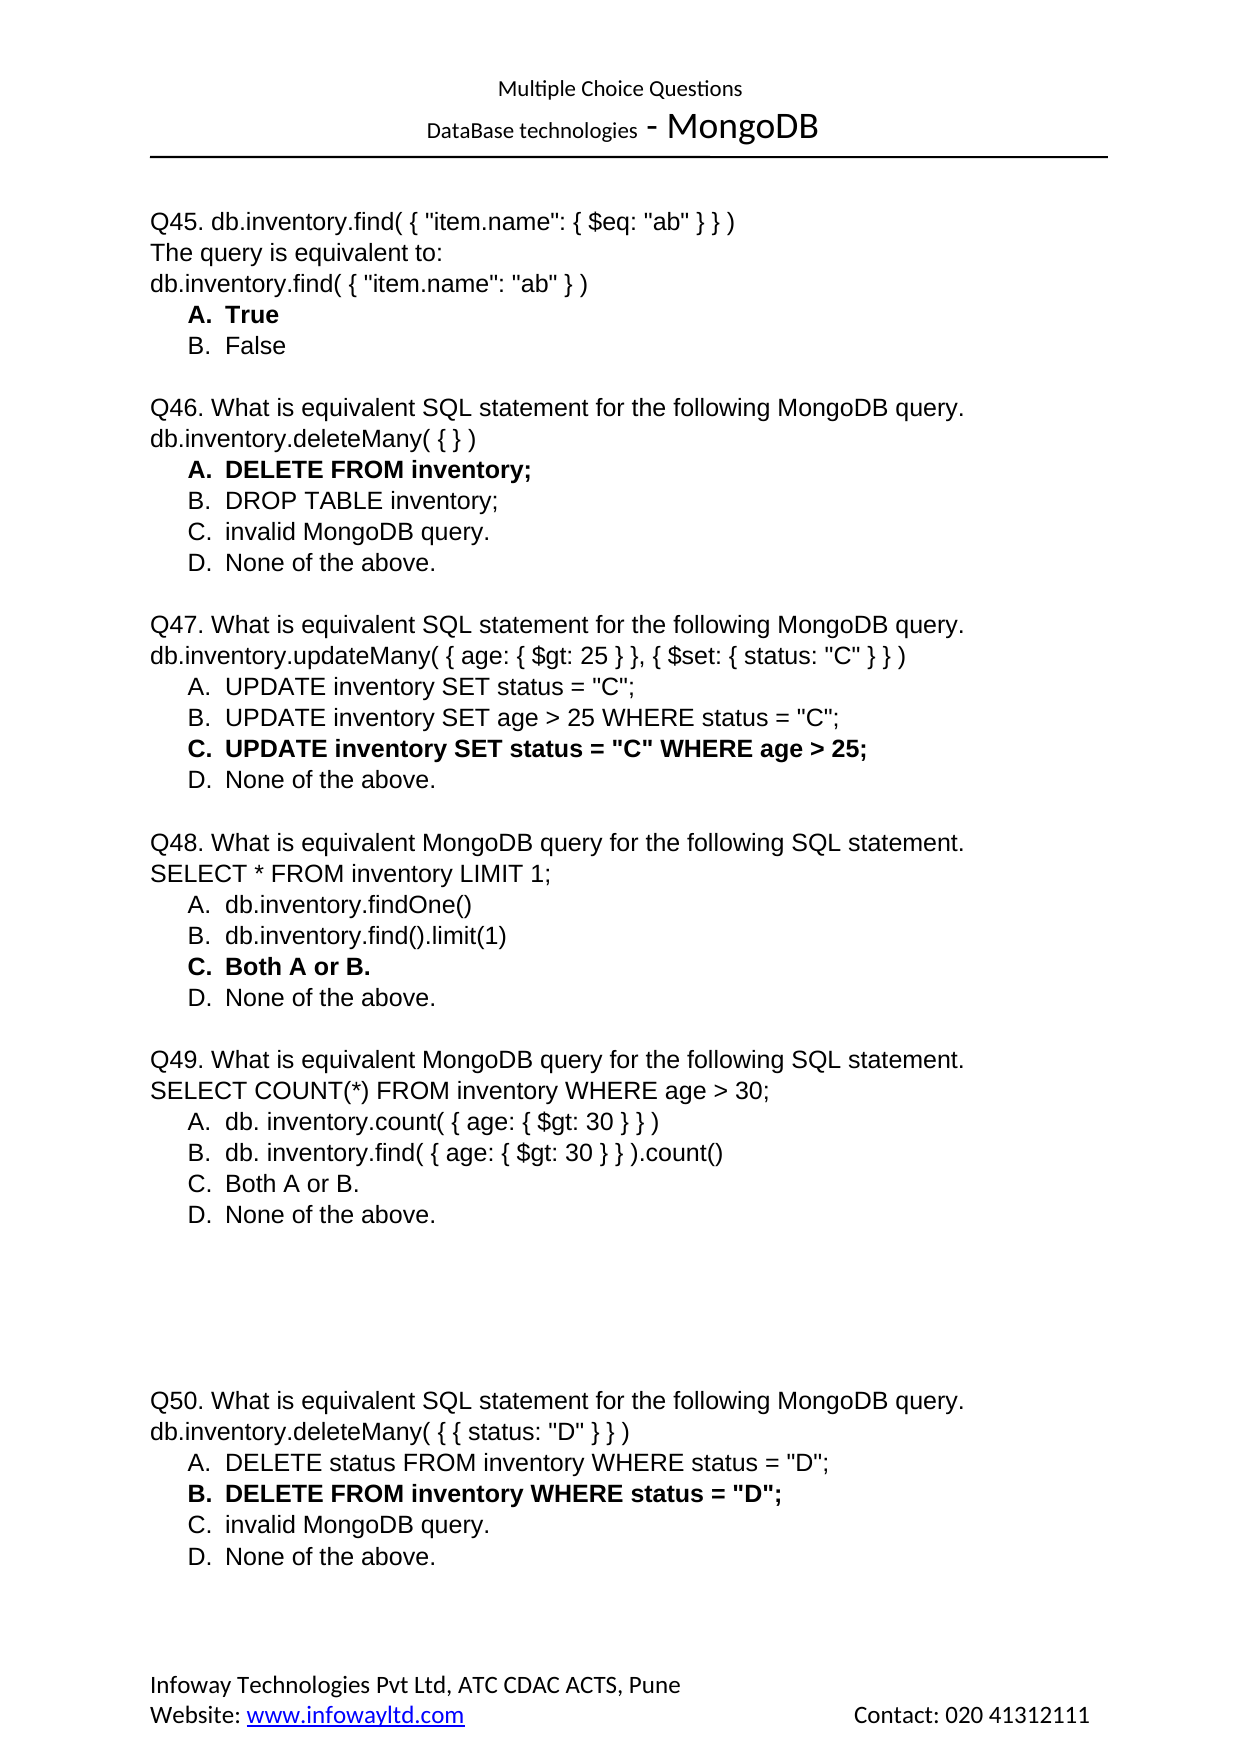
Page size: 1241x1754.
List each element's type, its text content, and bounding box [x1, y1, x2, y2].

text db.inventory.deleteMany( { { status: "D" } } ) [150, 1417, 1090, 1446]
list Both A or B. [187, 1169, 1090, 1198]
text Q46. What is equivalent SQL statement for the following MongoDB query. [150, 393, 1090, 422]
text SELECT COUNT(*) FROM inventory WHERE age > 30; [150, 1076, 1090, 1104]
list DELETE FROM inventory WHERE status = "D"; [187, 1479, 1090, 1508]
text db.inventory.find( { "item.name": "ab" } ) [150, 269, 1090, 297]
text SELECT * FROM inventory LIMIT 1; [150, 858, 1090, 887]
list invalid MongoDB query. [187, 517, 1090, 546]
list UPDATE inventory SET age > 25 WHERE status = "C"; [187, 703, 1090, 732]
list None of the above. [187, 765, 1090, 794]
list DROP TABLE inventory; [187, 486, 1090, 515]
text Q49. What is equivalent MongoDB query for the following SQL statement. [150, 1045, 1090, 1073]
text The query is equivalent to: [150, 238, 1090, 266]
list db.inventory.findOne() [187, 889, 1090, 918]
text Q50. What is equivalent SQL statement for the following MongoDB query. [150, 1386, 1090, 1415]
list invalid MongoDB query. [187, 1510, 1090, 1539]
text Q45. db.inventory.find( { "item.name": { $eq: "ab" } } ) [150, 207, 1090, 235]
list db. inventory.find( { age: { $gt: 30 } } ).count() [187, 1138, 1090, 1167]
list None of the above. [187, 1541, 1090, 1570]
list None of the above. [187, 1200, 1090, 1229]
list True [187, 300, 1090, 328]
text db.inventory.deleteMany( { } ) [150, 424, 1090, 453]
text Q47. What is equivalent SQL statement for the following MongoDB query. [150, 610, 1090, 639]
list UPDATE inventory SET status = "C" WHERE age > 25; [187, 734, 1090, 763]
text db.inventory.updateMany( { age: { $gt: 25 } }, { $set: { status: "C" } } ) [150, 641, 1090, 670]
list False [187, 331, 1090, 359]
list None of the above. [187, 548, 1090, 577]
list DELETE FROM inventory; [187, 455, 1090, 484]
list UPDATE inventory SET status = "C"; [187, 672, 1090, 701]
list None of the above. [187, 983, 1090, 1011]
list DELETE status FROM inventory WHERE status = "D"; [187, 1448, 1090, 1477]
list db. inventory.count( { age: { $gt: 30 } } ) [187, 1107, 1090, 1136]
list Both A or B. [187, 952, 1090, 980]
text Q48. What is equivalent MongoDB query for the following SQL statement. [150, 827, 1090, 856]
list db.inventory.find().limit(1) [187, 921, 1090, 949]
